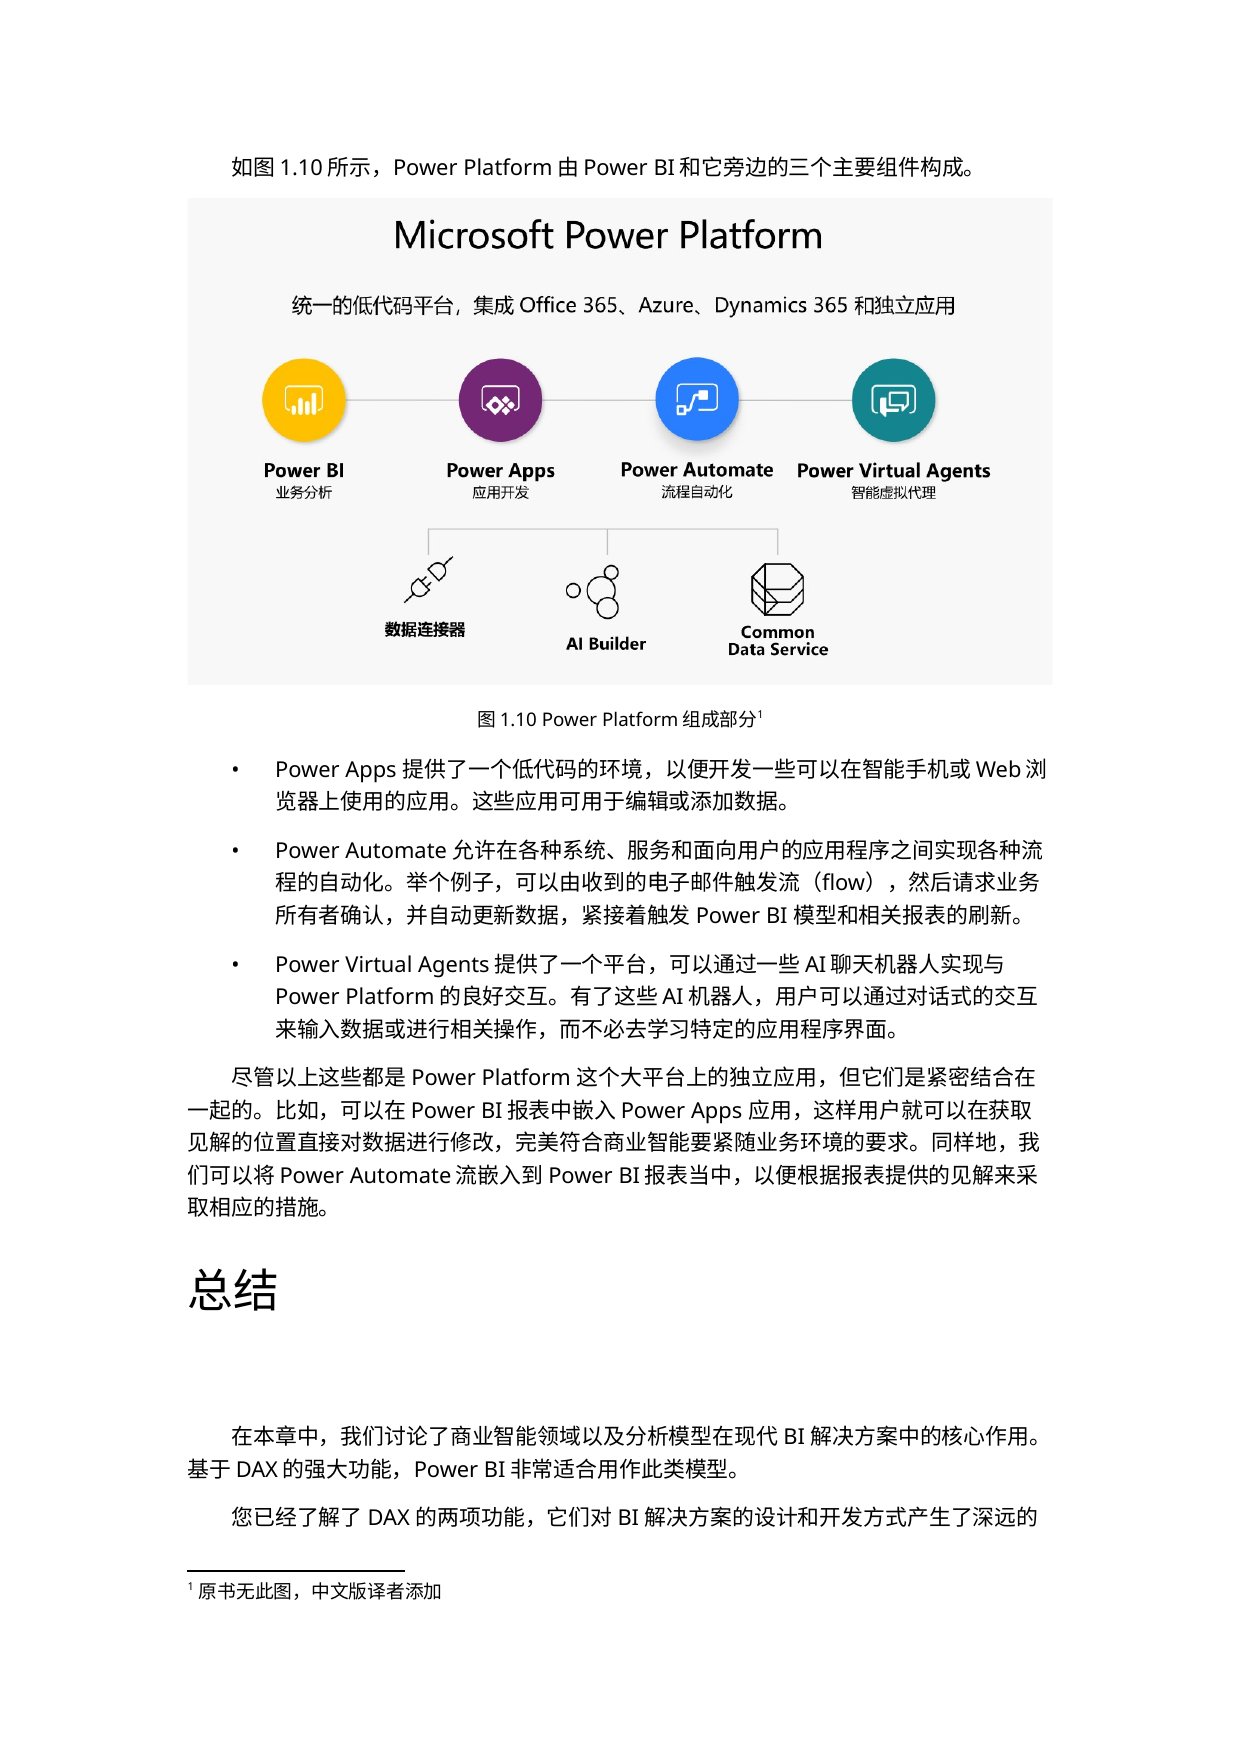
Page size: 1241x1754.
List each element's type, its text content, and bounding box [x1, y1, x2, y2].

text 如图1.10所示，Power Platform由Power BI和它旁边的三个主要组件构成。 [187, 150, 1053, 182]
text 在本章中，我们讨论了商业智能领域以及分析模型在现代 BI 解决方案中的核心作用。基于DAX的强大功能，Power BI非常适合用作此类模型。 [187, 1419, 1053, 1484]
list Power Automate 允许在各种系统、服务和面向用户的应用程序之间实现各种流程的自动化。举个例子，可以由收到的电子邮件触发流（flow），然后请求业务所有者确认，并自动更新数据，紧接着触发 Power BI 模型和相关报表的刷新。 [231, 832, 1053, 930]
subtitle 总结 [187, 1239, 1053, 1336]
text 图1.10 Power Platform组成部分 [187, 702, 1053, 735]
picture [187, 198, 1053, 685]
list Power Apps 提供了一个低代码的环境，以便开发一些可以在智能手机或Web浏览器上使用的应用。这些应用可用于编辑或添加数据。 [231, 751, 1053, 816]
list Power Virtual Agents提供了一个平台，可以通过一些AI聊天机器人实现与Power Platform的良好交互。有了这些AI机器人，用户可以通过对话式的交互来输入数据或进行相关操作，而不必去学习特定的应用程序界面。 [231, 946, 1053, 1044]
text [187, 1500, 1053, 1533]
text 尽管以上这些都是 Power Platform 这个大平台上的独立应用，但它们是紧密结合在一起的。比如，可以在Power BI报表中嵌入Power Apps 应用，这样用户就可以在获取见解的位置直接对数据进行修改，完美符合商业智能要紧随业务环境的要求。同样地，我们可以将Power Automate流嵌入到 Power BI报表当中，以便根据报表提供的见解来采取相应的措施。 [187, 1060, 1053, 1222]
